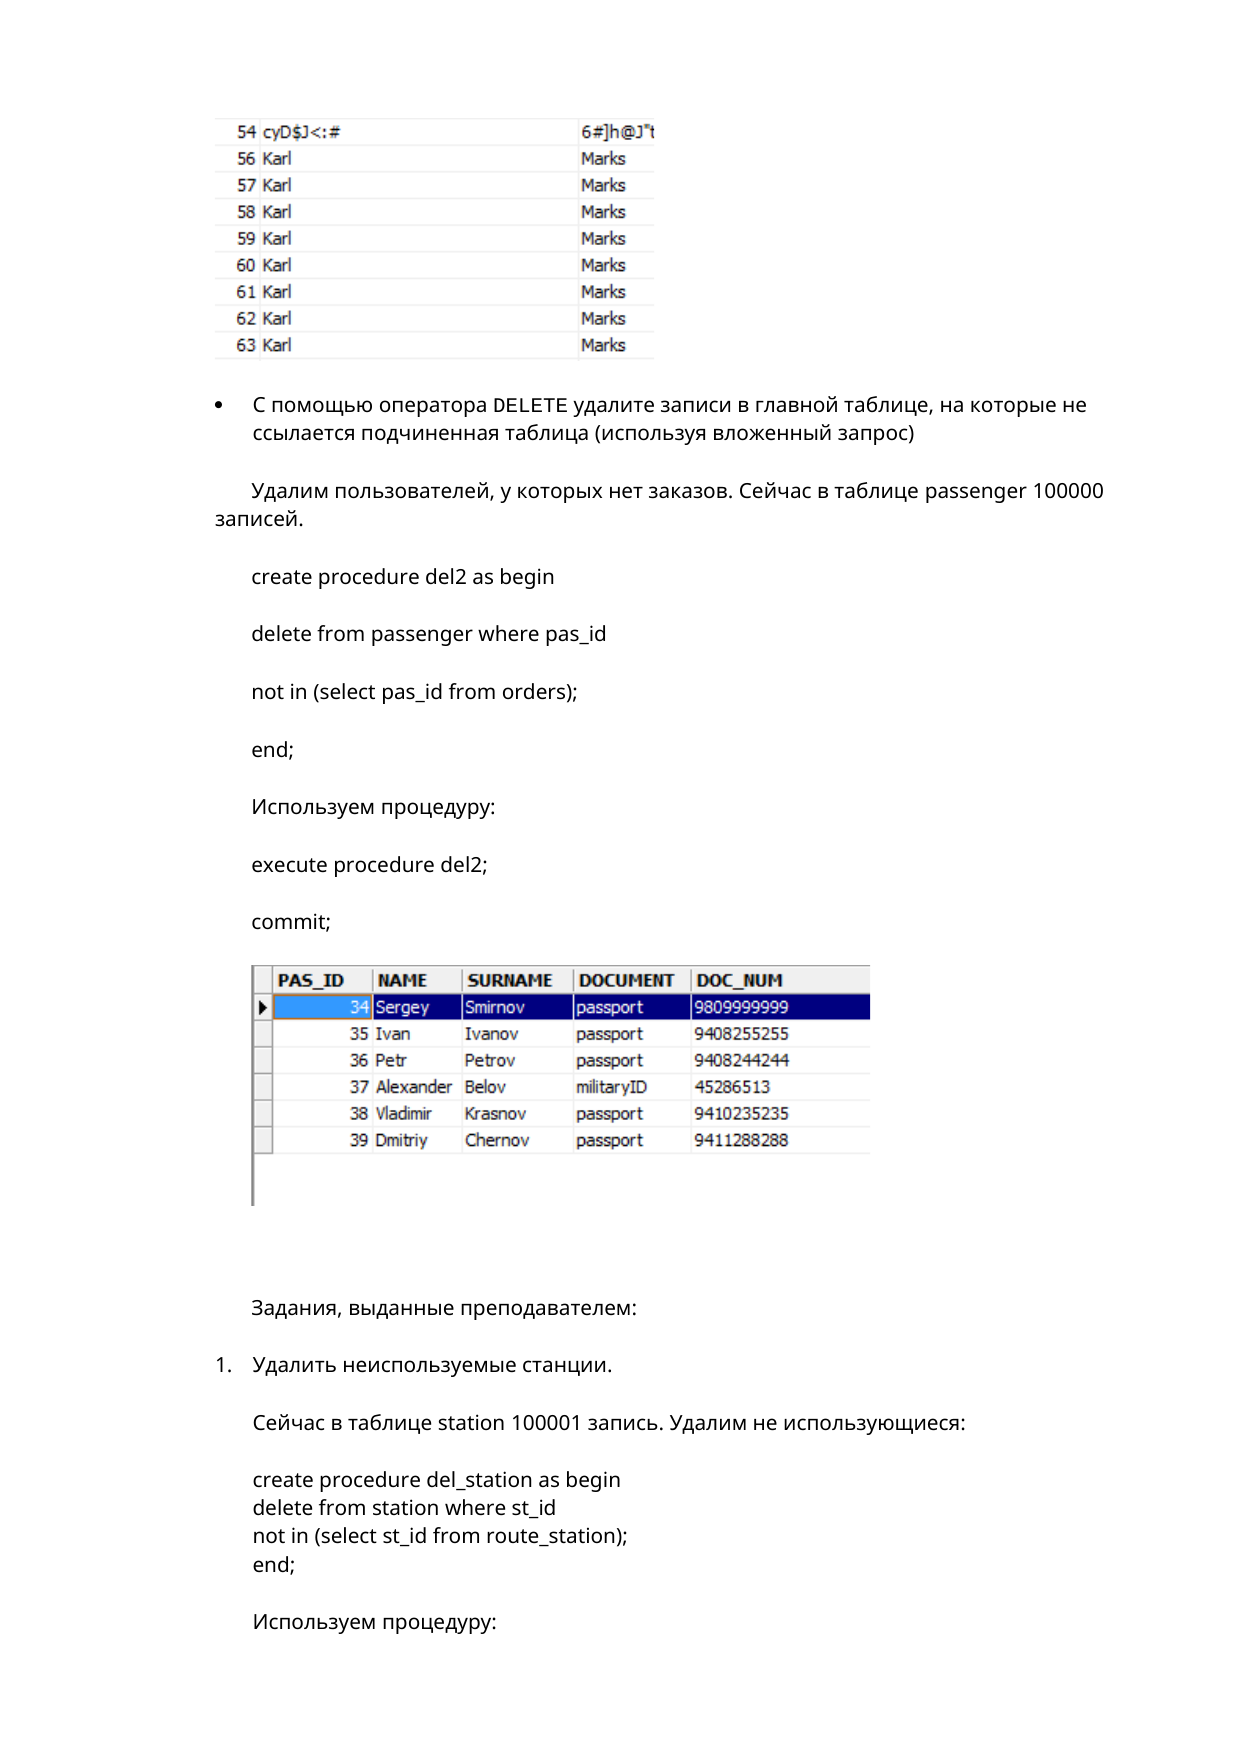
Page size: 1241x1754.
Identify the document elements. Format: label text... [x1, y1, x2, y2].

text not in (select pas_id from orders); [215, 677, 1152, 706]
text end; [215, 735, 1152, 763]
list Удалить неиспользуемые станции. [215, 1350, 1152, 1379]
picture [214, 118, 655, 361]
text execute procedure del2; [215, 850, 1152, 878]
list С помощью оператора DELETE удалите записи в главной таблице, на которые не ссылается подчиненная таблица (используя вложенный запрос) [215, 390, 1152, 447]
text Удалим пользователей, у которых нет заказов. Сейчас в таблице passenger 100000 записей. [215, 476, 1152, 533]
text commit; [215, 907, 1152, 936]
text Задания, выданные преподавателем: [215, 1293, 1152, 1321]
list not in (select st_id from route_station); [252, 1522, 1152, 1550]
list Сейчас в таблице station 100001 запись. Удалим не использующиеся: [252, 1408, 1152, 1436]
picture [251, 965, 871, 1206]
text delete from passenger where pas_id [215, 619, 1152, 648]
list Используем процедуру: [252, 1607, 1152, 1635]
text Используем процедуру: [215, 792, 1152, 821]
list delete from station where st_id [252, 1493, 1152, 1522]
text create procedure del2 as begin [215, 562, 1152, 590]
list end; [252, 1550, 1152, 1578]
list create procedure del_station as begin [252, 1465, 1152, 1493]
